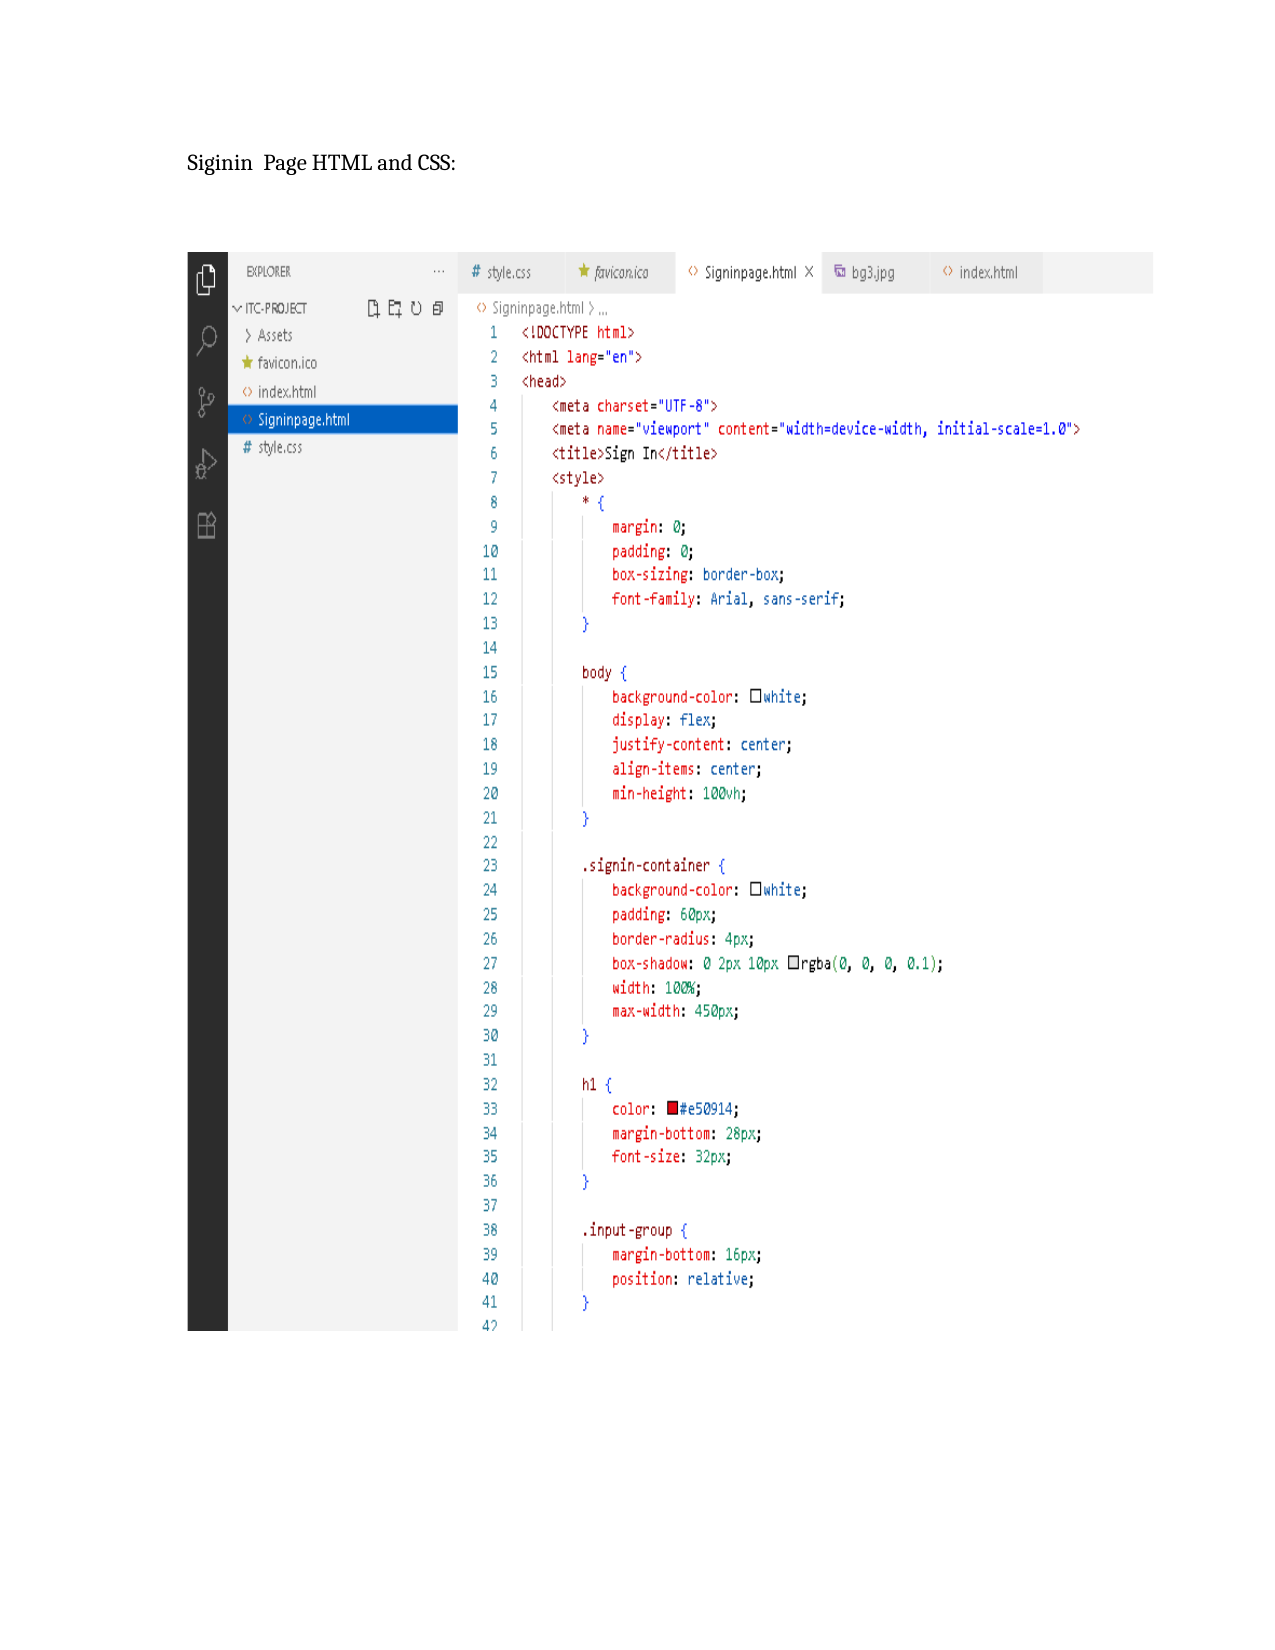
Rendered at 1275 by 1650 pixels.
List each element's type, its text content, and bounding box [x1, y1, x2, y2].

picture [187, 252, 1154, 1331]
text Siginin Page HTML and CSS: [187, 150, 1087, 176]
